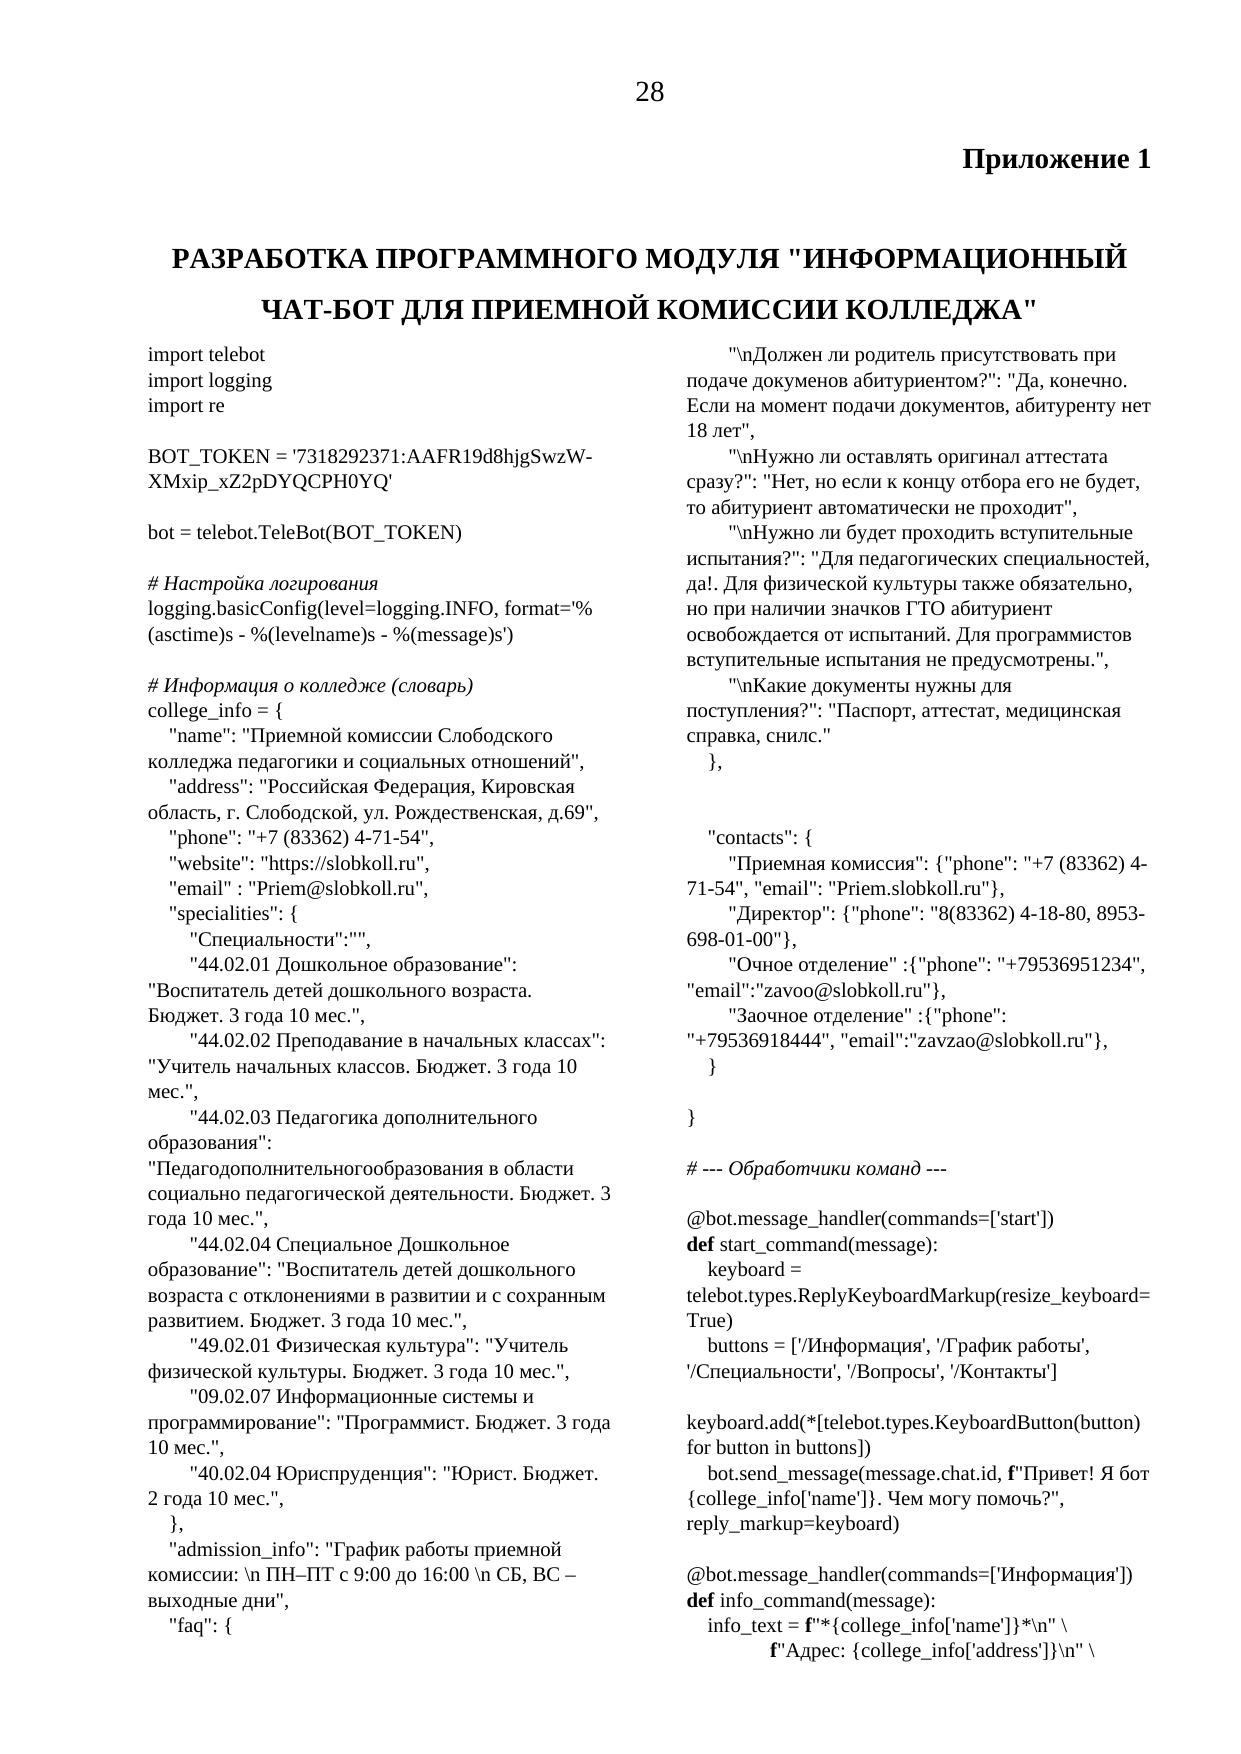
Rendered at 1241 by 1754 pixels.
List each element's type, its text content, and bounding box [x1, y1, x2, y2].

text "Приемная комиссия": {"phone": "+7 (83362) 4-71-54", "email": "Priem.slobkoll.ru"}, [686, 851, 1152, 900]
text college_info = { [148, 698, 613, 722]
text # Настройка логирования [148, 571, 613, 595]
text "Специальности":"", [148, 927, 613, 951]
text "Директор": {"phone": "8(83362) 4-18-80, 8953-698-01-00"}, [686, 901, 1152, 951]
text import re [148, 393, 613, 417]
text @bot.message_handler(commands=['start']) [686, 1206, 1152, 1230]
text "admission_info": "График работы приемной комиссии: \n ПН–ПТ с 9:00 до 16:00 \n СБ, ВС – выходные дни", [148, 1537, 613, 1612]
text "faq": { [148, 1613, 613, 1637]
text "Заочное отделение" :{"phone": "+79536918444", "email":"zavzao@slobkoll.ru"}, [686, 1003, 1152, 1052]
text logging.basicConfig(level=logging.INFO, format='%(asctime)s - %(levelname)s - %(message)s') [148, 596, 613, 646]
text "44.02.03 Педагогика дополнительного образования": "Педагодополнительногообразования в области социально педагогической деятельности. Бюджет. 3 года 10 мес.", [148, 1105, 613, 1230]
text "address": "Российская Федерация, Кировская область, г. Слободской, ул. Рождественская, д.69", [148, 774, 613, 824]
text РАЗРАБОТКА ПРОГРАММНОГО МОДУЛЯ "ИНФОРМАЦИОННЫЙ ЧАТ-БОТ ДЛЯ ПРИЕМНОЙ КОМИССИИ КОЛЛЕДЖА" [148, 242, 1152, 325]
text "website": "https://slobkoll.ru", [148, 851, 613, 874]
text } [686, 1105, 1152, 1129]
text "\nНужно ли будет проходить вступительные испытания?": "Для педагогических специальностей, да!. Для физической культуры также обязательно, но при наличии значков ГТО абитуриент освобождается от испытаний. Для программистов вступительные испытания не предусмотрены.", [686, 520, 1152, 671]
text import telebot [148, 342, 613, 366]
text "contacts": { [686, 825, 1152, 849]
text "44.02.01 Дошкольное образование": "Воспитатель детей дошкольного возраста. Бюджет. 3 года 10 мес.", [148, 952, 613, 1027]
text }, [148, 1511, 613, 1535]
text Приложение 1 [148, 141, 1152, 174]
text "specialities": { [148, 901, 613, 925]
text "phone": "+7 (83362) 4-71-54", [148, 825, 613, 849]
text BOT_TOKEN = '7318292371:AAFR19d8hjgSwzW-XMxip_xZ2pDYQCPH0YQ' [148, 444, 613, 493]
text "Очное отделение" :{"phone": "+79536951234", "email":"zavoo@slobkoll.ru"}, [686, 952, 1152, 1002]
text f"Адрес: {college_info['address']}\n" \ [686, 1638, 1152, 1662]
text bot = telebot.TeleBot(BOT_TOKEN) [148, 520, 613, 544]
text "email" : "Priem@slobkoll.ru", [148, 876, 613, 900]
text "44.02.02 Преподавание в начальных классах": "Учитель начальных классов. Бюджет. 3 года 10 мес.", [148, 1028, 613, 1103]
text "44.02.04 Специальное Дошкольное образование": "Воспитатель детей дошкольного возраста с отклонениями в развитии и с сохранным развитием. Бюджет. 3 года 10 мес.", [148, 1232, 613, 1332]
text "09.02.07 Информационные системы и программирование": "Программист. Бюджет. 3 года 10 мес.", [148, 1384, 613, 1459]
text "\nНужно ли оставлять оригинал аттестата сразу?": "Нет, но если к концу отбора его не будет, то абитуриент автоматически не проходит", [686, 444, 1152, 519]
text info_text = f"*{college_info['name']}*\n" \ [686, 1613, 1152, 1637]
text def info_command(message): [686, 1588, 1152, 1612]
text } [686, 1054, 1152, 1078]
text buttons = ['/Информация', '/График работы', '/Специальности', '/Вопросы', '/Контакты'] [686, 1333, 1152, 1383]
text def start_command(message): [686, 1232, 1152, 1256]
text keyboard.add(*[telebot.types.KeyboardButton(button) for button in buttons]) [686, 1384, 1152, 1459]
text }, [686, 749, 1152, 773]
text keyboard = telebot.types.ReplyKeyboardMarkup(resize_keyboard=True) [686, 1257, 1152, 1332]
text # Информация о колледже (словарь) [148, 673, 613, 697]
text "49.02.01 Физическая культура": "Учитель физической культуры. Бюджет. 3 года 10 мес.", [148, 1333, 613, 1383]
text "\nКакие документы нужны для поступления?": "Паспорт, аттестат, медицинская справка, снилс." [686, 673, 1152, 747]
text "\nДолжен ли родитель присутствовать при подаче докуменов абитуриентом?": "Да, конечно. Если на момент подачи документов, абитуренту нет 18 лет", [686, 342, 1152, 442]
text import logging [148, 368, 613, 392]
text "name": "Приемной комиссии Слободского колледжа педагогики и социальных отношений", [148, 723, 613, 773]
text bot.send_message(message.chat.id, f"Привет! Я бот {college_info['name']}. Чем могу помочь?", reply_markup=keyboard) [686, 1461, 1152, 1535]
text "40.02.04 Юриспруденция": "Юрист. Бюджет. 2 года 10 мес.", [148, 1461, 613, 1510]
text @bot.message_handler(commands=['Информация']) [686, 1562, 1152, 1586]
text # --- Обработчики команд --- [686, 1156, 1152, 1179]
